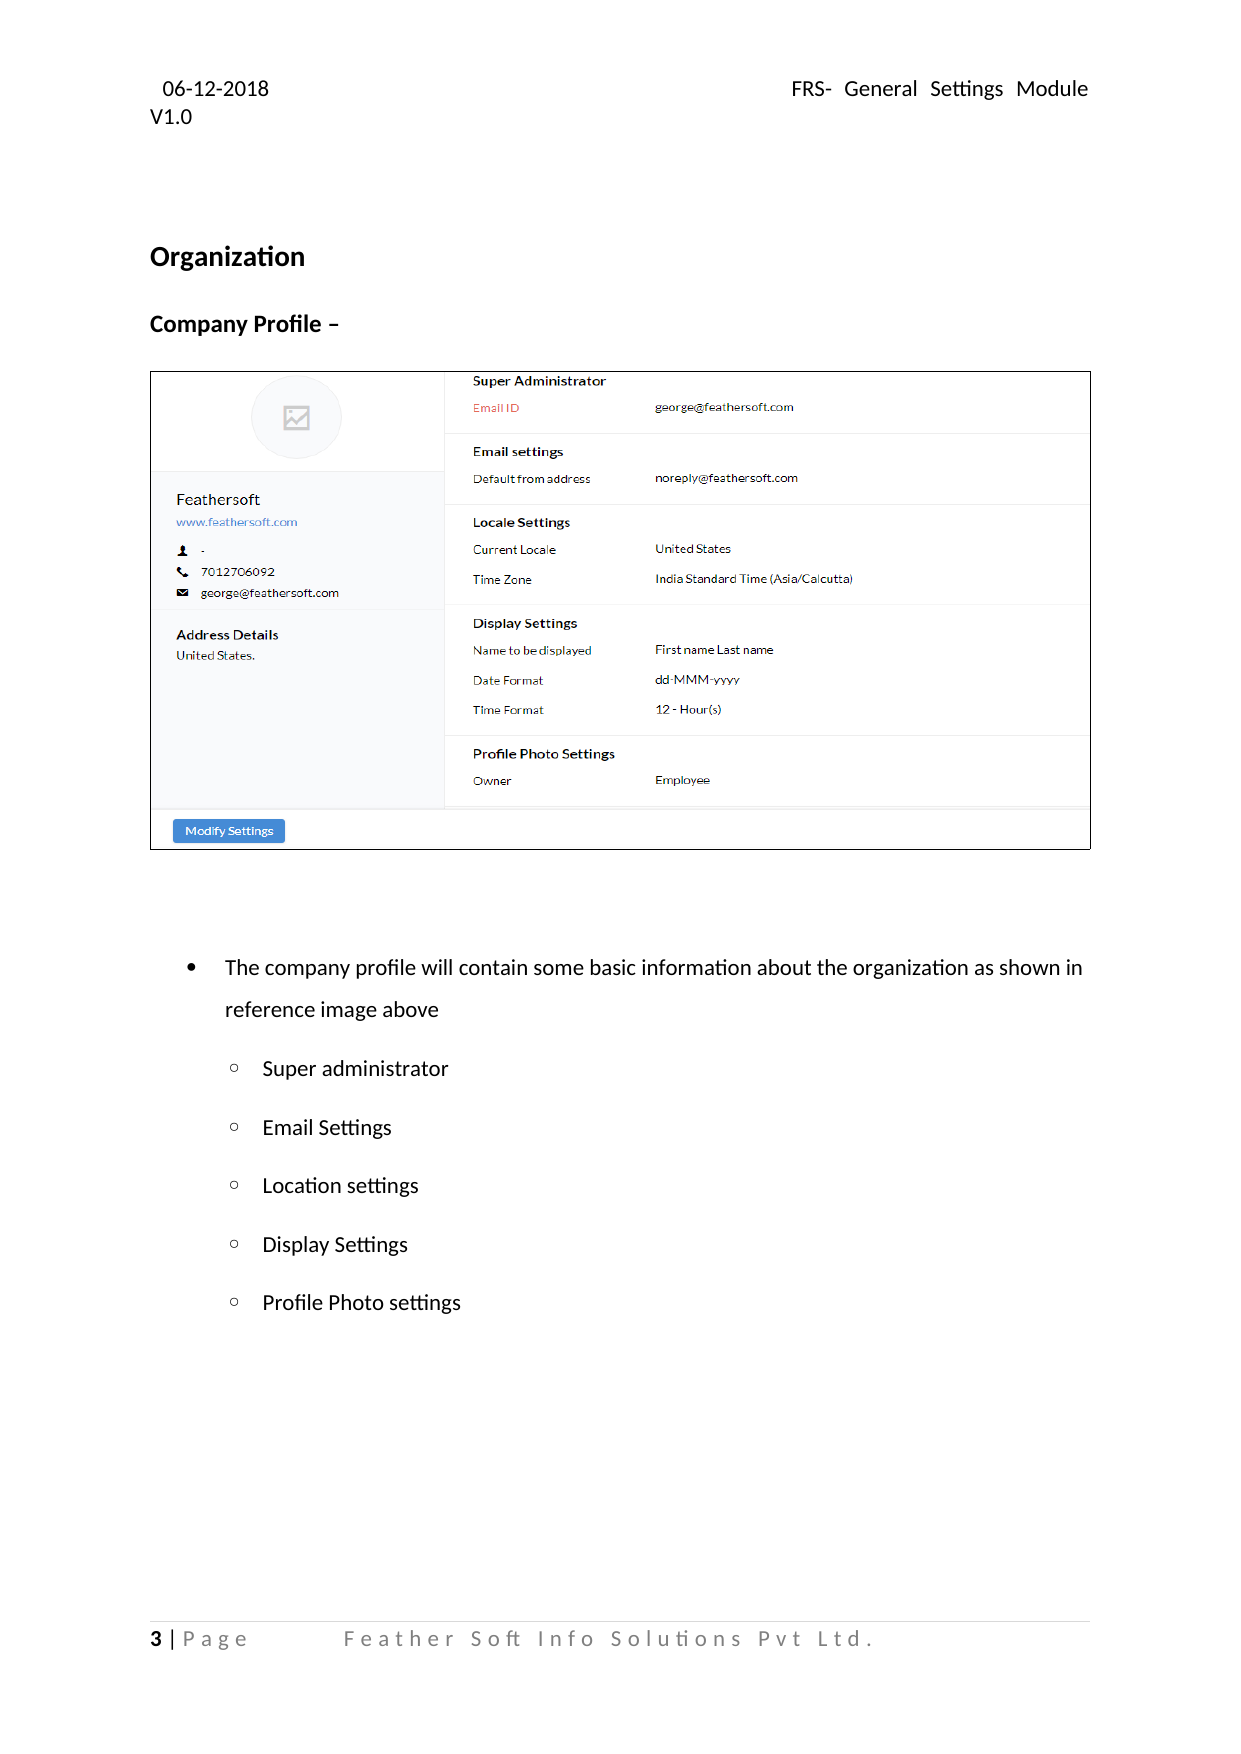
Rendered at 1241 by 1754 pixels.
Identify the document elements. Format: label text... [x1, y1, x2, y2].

list Super administrator [225, 1054, 1090, 1082]
list Email Settings [225, 1113, 1090, 1141]
text Company Profile – [150, 308, 1090, 339]
list Display Settings [225, 1230, 1090, 1258]
list The company profile will contain some basic information about the organization as shown in reference image above [187, 953, 1090, 1023]
picture [151, 372, 1090, 848]
list Profile Photo settings [225, 1288, 1090, 1317]
text Organization [150, 238, 1090, 274]
list Location settings [225, 1171, 1090, 1199]
